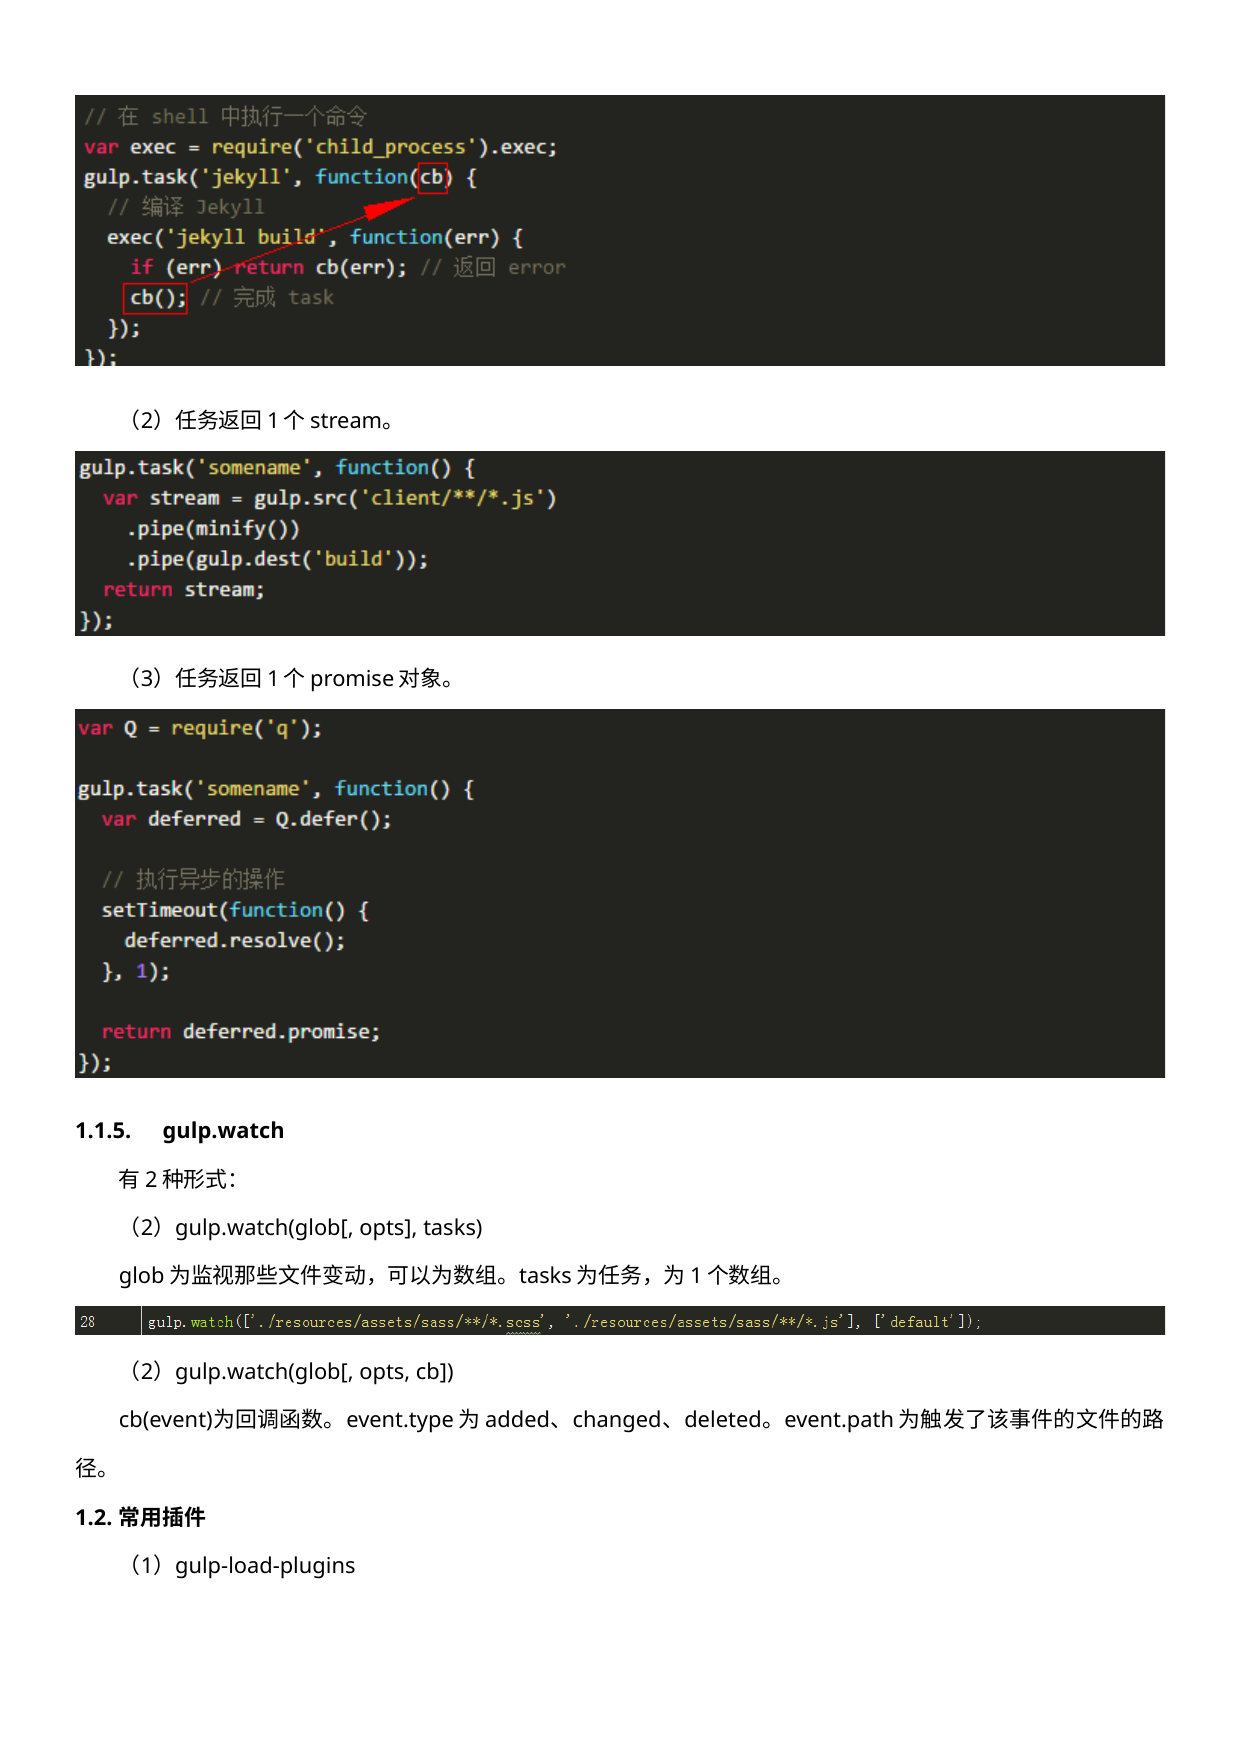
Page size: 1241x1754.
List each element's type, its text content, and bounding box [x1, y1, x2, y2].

text （2）gulp.watch(glob[, opts], tasks) [75, 1210, 1165, 1242]
text 常用插件 [75, 1499, 1165, 1532]
picture [75, 451, 1166, 636]
picture [75, 709, 1166, 1078]
picture [75, 95, 1166, 366]
text （1）gulp-load-plugins [75, 1548, 1165, 1580]
text glob为监视那些文件变动，可以为数组。tasks为任务，为1个数组。 [75, 1258, 1165, 1291]
text （2）gulp.watch(glob[, opts, cb]) [75, 1354, 1165, 1386]
text cb(event)为回调函数。event.type为added、changed、deleted。event.path为触发了该事件的文件的路径。 [75, 1402, 1165, 1483]
text gulp.watch [75, 1114, 1165, 1147]
text （3）任务返回1个promise对象。 [75, 661, 1165, 693]
text 有2种形式： [75, 1161, 1165, 1194]
picture [75, 1306, 1166, 1335]
text （2）任务返回1个stream。 [75, 403, 1165, 435]
